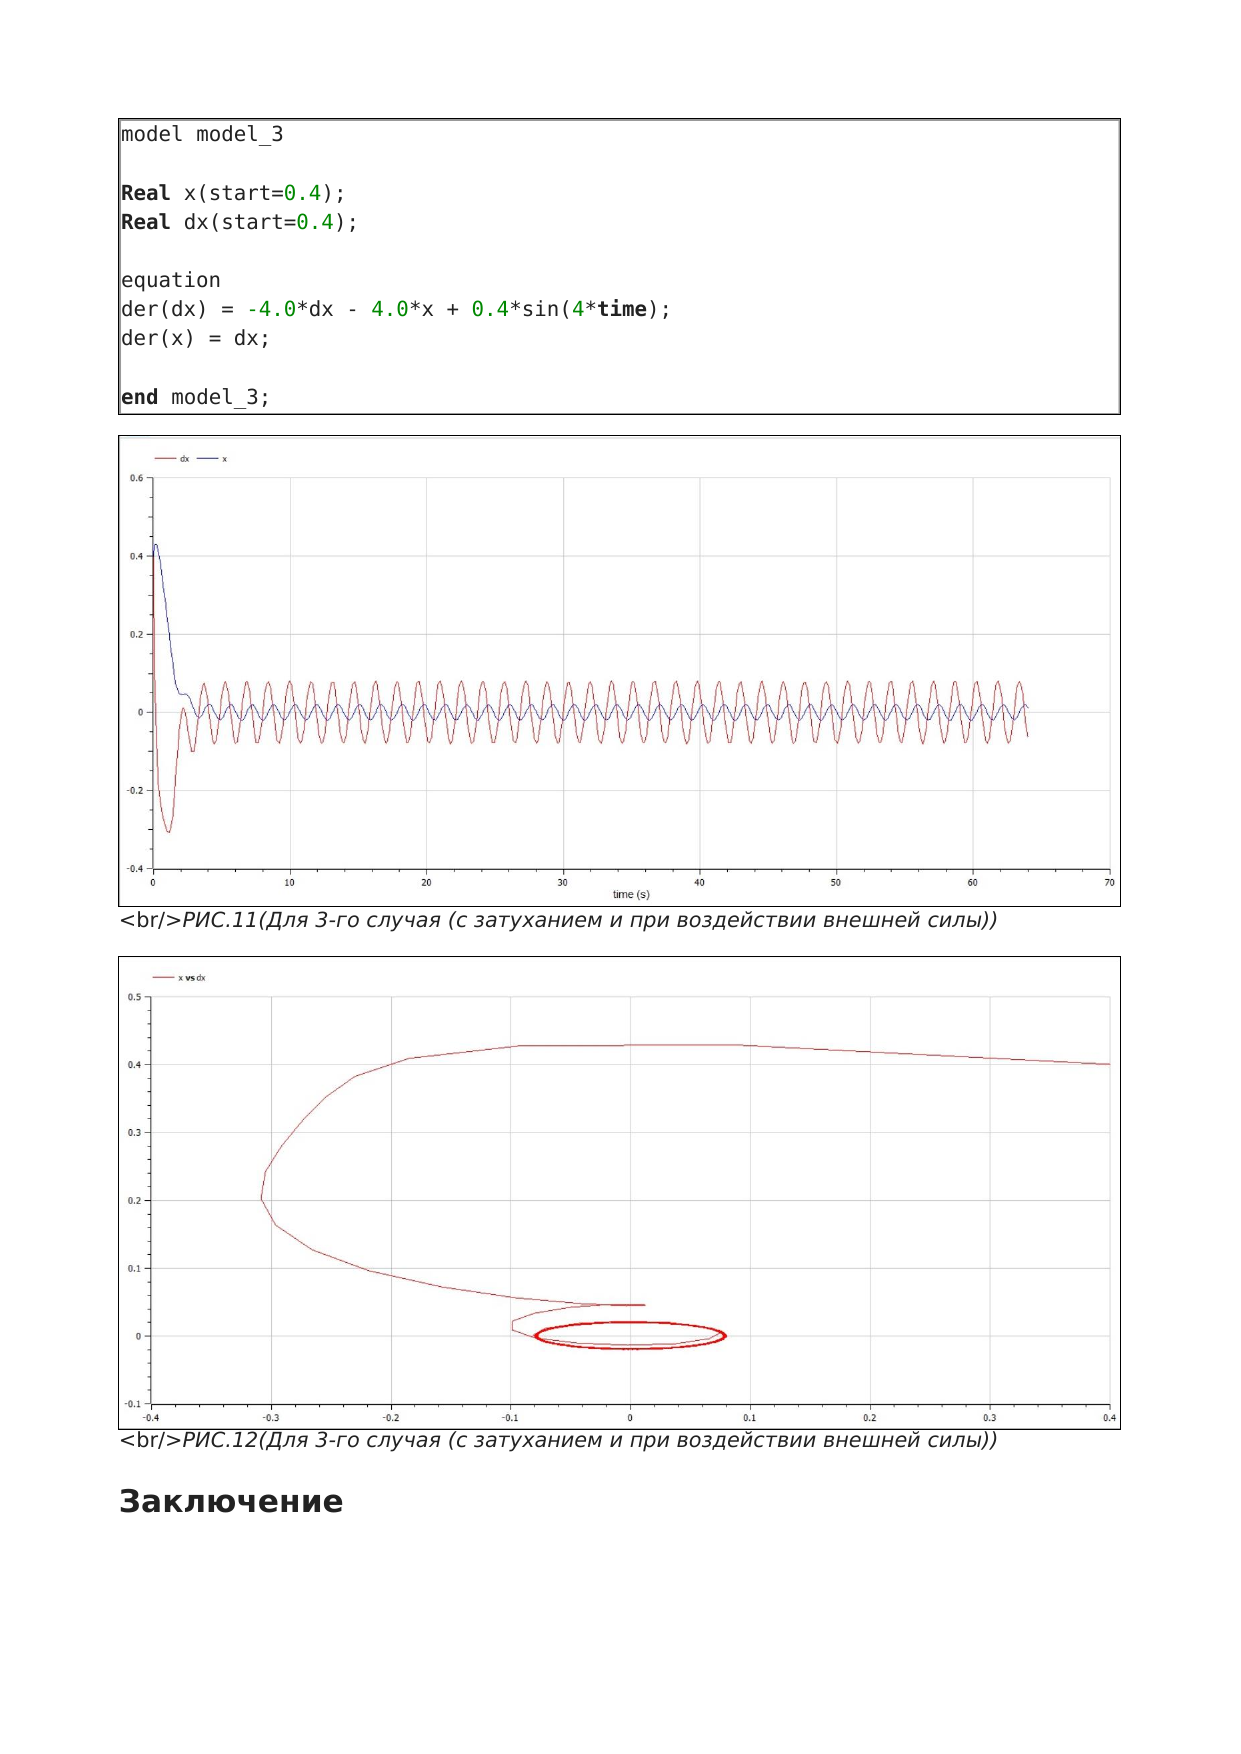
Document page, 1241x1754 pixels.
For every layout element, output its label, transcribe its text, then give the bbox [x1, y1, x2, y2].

text <br/>РИС.11(Для 3-го случая (с затуханием и при воздействии внешней силы)) [119, 908, 1129, 932]
picture [119, 436, 1120, 906]
text Заключение [119, 1483, 391, 1520]
text model model_3 [121, 122, 315, 147]
text Real dx(start=0.4); [121, 210, 395, 234]
text der(dx) = -4.0*dx - 4.0*x + 0.4*sin(4*time); [121, 297, 755, 322]
text <br/>РИС.12(Для 3-го случая (с затуханием и при воздействии внешней силы)) [119, 1428, 1129, 1453]
text Real x(start=0.4); [121, 181, 395, 205]
picture [119, 957, 1120, 1428]
text end model_3; [121, 385, 302, 409]
text equation [121, 268, 252, 292]
picture [119, 119, 1120, 414]
text der(x) = dx; [121, 326, 755, 351]
